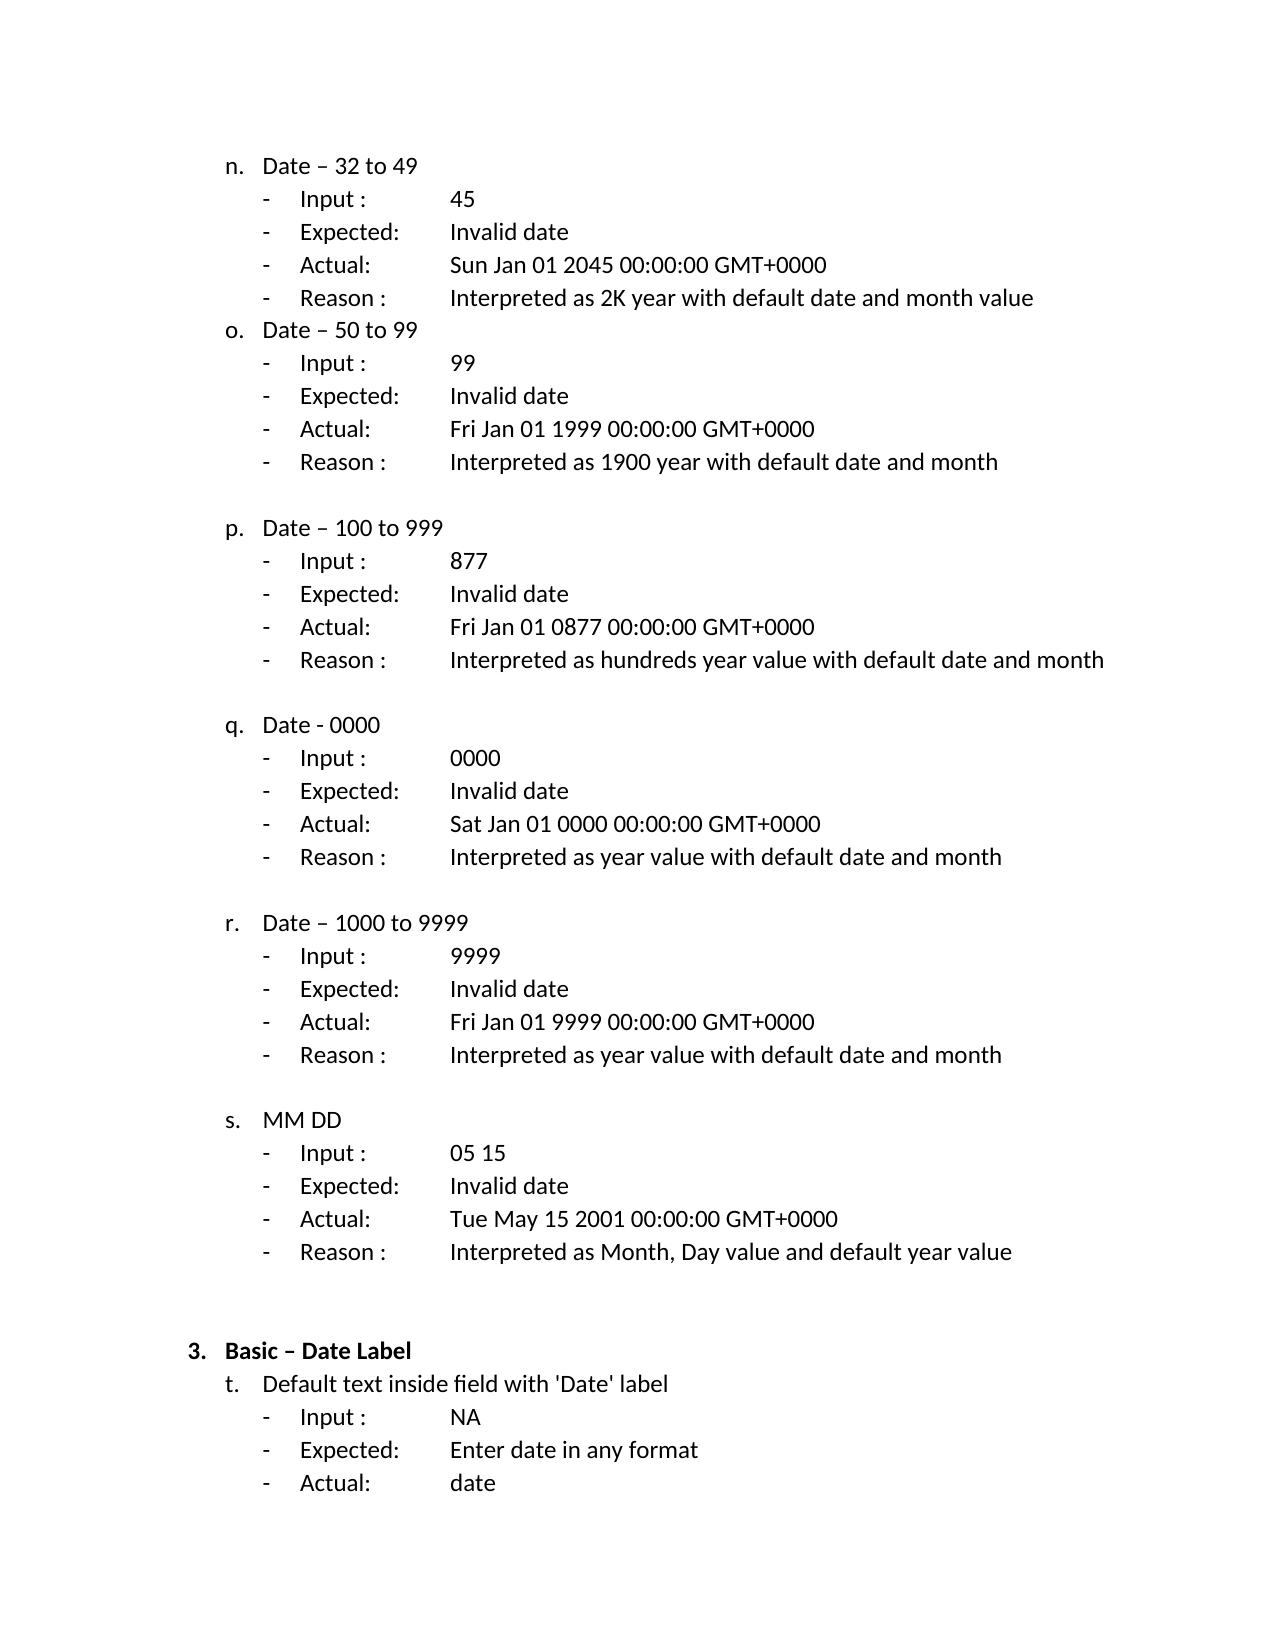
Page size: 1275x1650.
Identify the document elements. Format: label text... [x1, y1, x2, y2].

list Reason : Interpreted as Month, Day value and default year value [262, 1236, 1125, 1267]
list Reason : Interpreted as hundreds year value with default date and month [262, 644, 1125, 674]
list Actual: Fri Jan 01 1999 00:00:00 GMT+0000 [262, 413, 1125, 444]
list Expected: Invalid date [262, 973, 1125, 1003]
list Basic – Date Label [187, 1335, 1125, 1366]
list Date - 0000 [225, 709, 1125, 740]
list Input : 9999 [262, 940, 1125, 971]
list Expected: Enter date in any format [262, 1434, 1125, 1465]
list Actual: date [262, 1467, 1125, 1498]
list Date – 32 to 49 [225, 150, 1125, 181]
list Actual: Fri Jan 01 9999 00:00:00 GMT+0000 [262, 1006, 1125, 1036]
list Actual: Sun Jan 01 2045 00:00:00 GMT+0000 [262, 249, 1125, 279]
list Date – 100 to 999 [225, 512, 1125, 543]
list Input : 05 15 [262, 1137, 1125, 1168]
list Input : 45 [262, 183, 1125, 213]
list Input : NA [262, 1401, 1125, 1432]
list Date – 1000 to 9999 [225, 907, 1125, 938]
list Expected: Invalid date [262, 216, 1125, 246]
list Input : 99 [262, 347, 1125, 378]
list Input : 0000 [262, 742, 1125, 773]
list Date – 50 to 99 [225, 314, 1125, 345]
list Default text inside field with 'Date' label [225, 1368, 1125, 1399]
list Reason : Interpreted as year value with default date and month [262, 841, 1125, 872]
list Expected: Invalid date [262, 1170, 1125, 1201]
list Expected: Invalid date [262, 578, 1125, 608]
list Input : 877 [262, 545, 1125, 576]
list Reason : Interpreted as year value with default date and month [262, 1039, 1125, 1069]
list MM DD [225, 1104, 1125, 1135]
list Actual: Fri Jan 01 0877 00:00:00 GMT+0000 [262, 611, 1125, 641]
list Actual: Tue May 15 2001 00:00:00 GMT+0000 [262, 1203, 1125, 1234]
list Reason : Interpreted as 2K year with default date and month value [262, 282, 1125, 312]
list Actual: Sat Jan 01 0000 00:00:00 GMT+0000 [262, 808, 1125, 839]
list Expected: Invalid date [262, 380, 1125, 411]
list Expected: Invalid date [262, 775, 1125, 806]
list Reason : Interpreted as 1900 year with default date and month [262, 446, 1125, 477]
